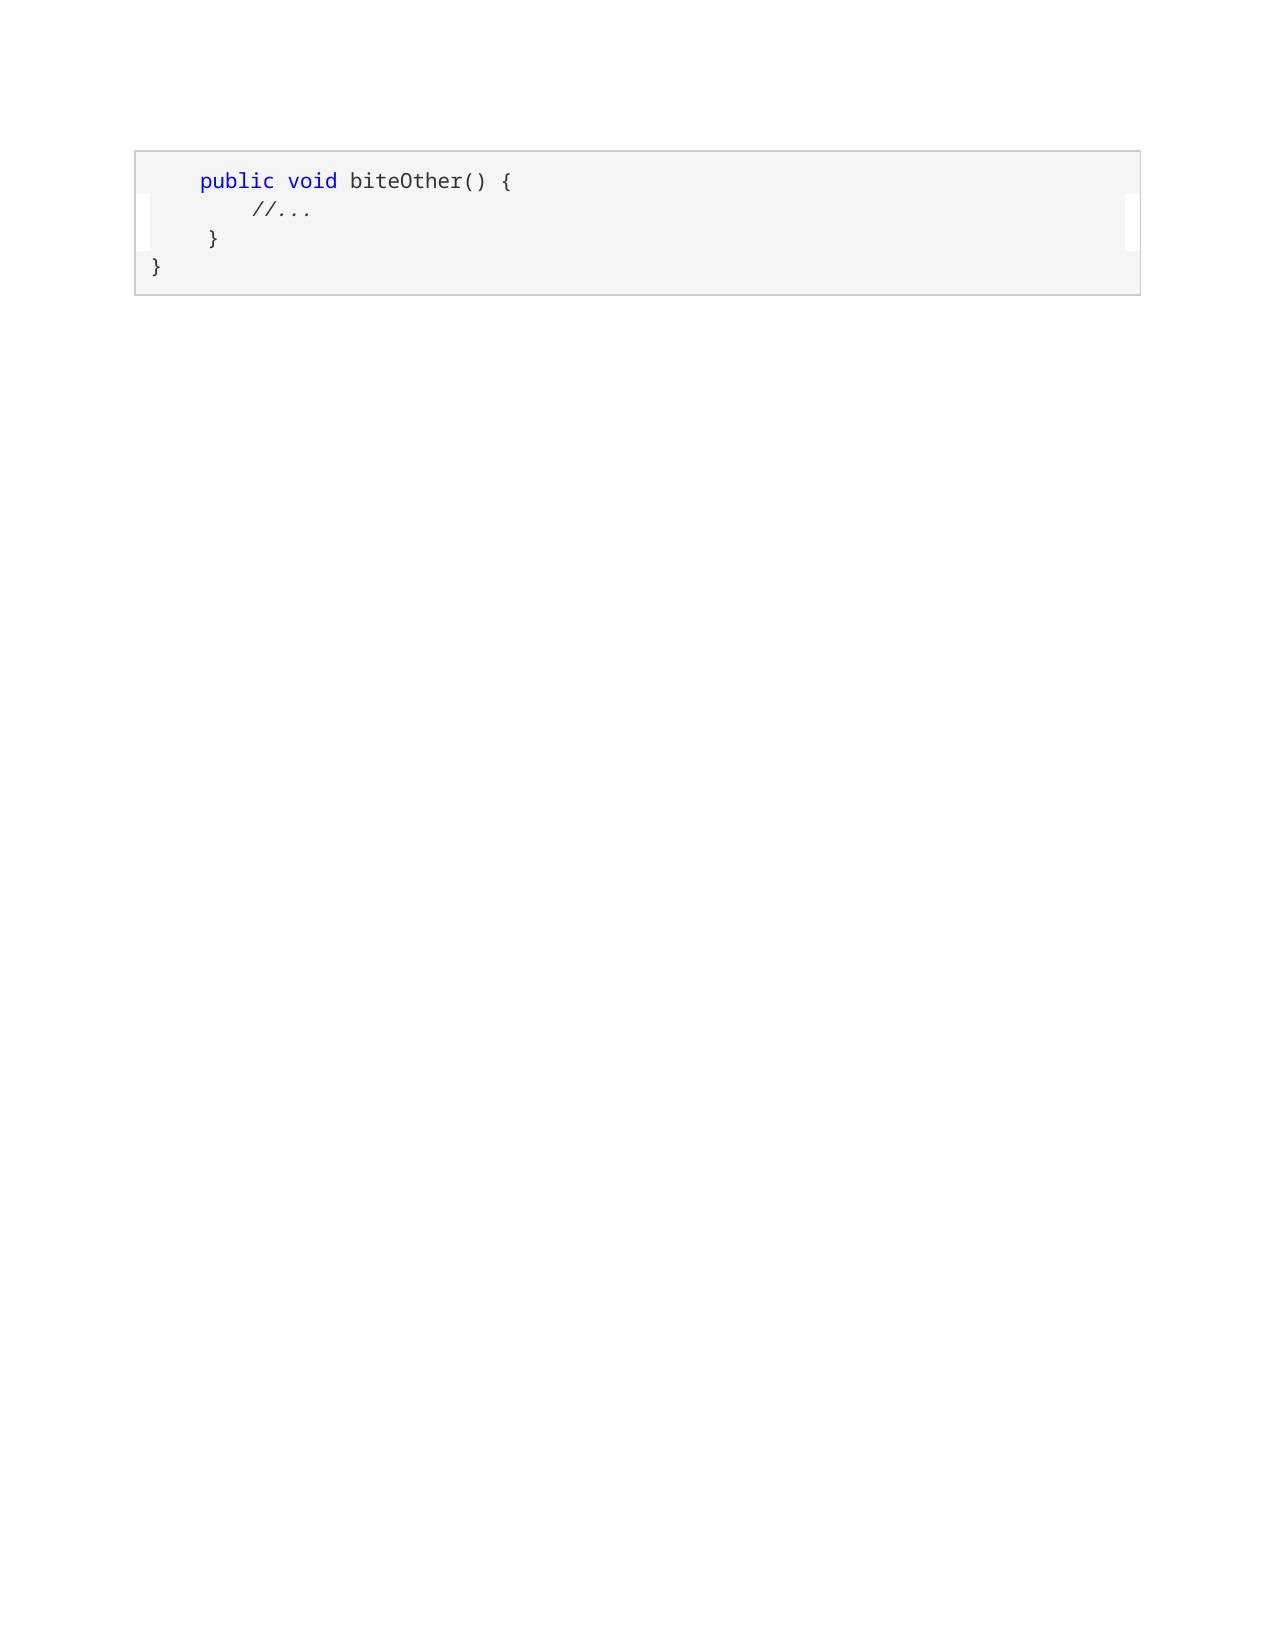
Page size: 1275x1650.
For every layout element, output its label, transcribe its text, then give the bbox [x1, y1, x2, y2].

text //... [150, 194, 1125, 223]
text } [136, 235, 1140, 294]
text public void biteOther() { [136, 152, 1140, 194]
